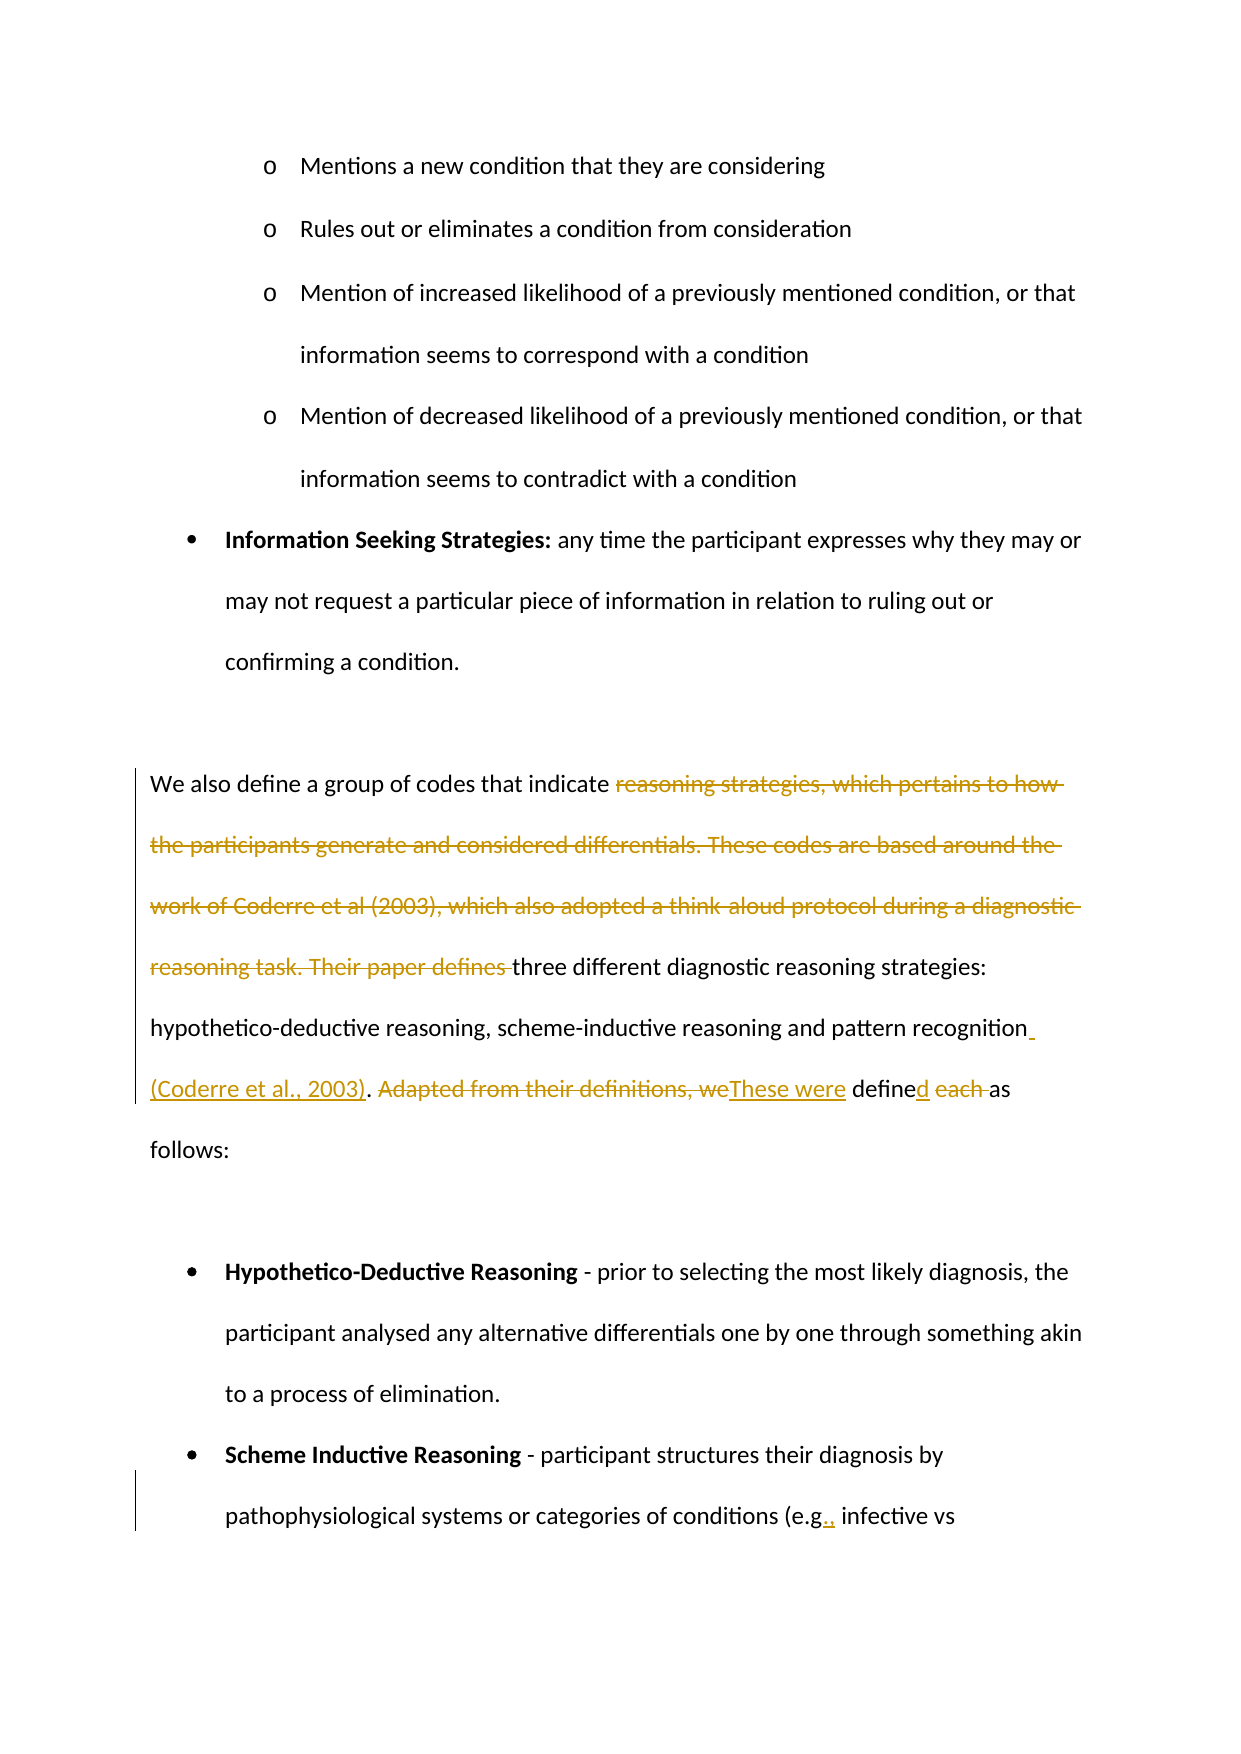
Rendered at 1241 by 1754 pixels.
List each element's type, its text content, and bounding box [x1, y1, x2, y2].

list Mention of decreased likelihood of a previously mentioned condition, or that information seems to contradict with a condition [262, 400, 1090, 493]
list Information Seeking Strategies: any time the participant expresses why they may or may not request a particular piece of information in relation to ruling out or confirming a condition. [187, 524, 1090, 676]
list Mentions a new condition that they are considering [262, 150, 1090, 182]
list Mention of increased likelihood of a previously mentioned condition, or that information seems to correspond with a condition [262, 277, 1090, 370]
list Rules out or eliminates a condition from consideration [262, 213, 1090, 245]
list Hypothetico-Deductive Reasoning - prior to selecting the most likely diagnosis, the participant analysed any alternative differentials one by one through something akin to a process of elimination. [187, 1256, 1090, 1409]
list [187, 1439, 1090, 1531]
text We also define a group of codes that indicate three different diagnostic reasoning strategies: hypothetico-deductive reasoning, scheme-inductive reasoning and pattern recognition. define as follows: [150, 768, 1090, 1165]
